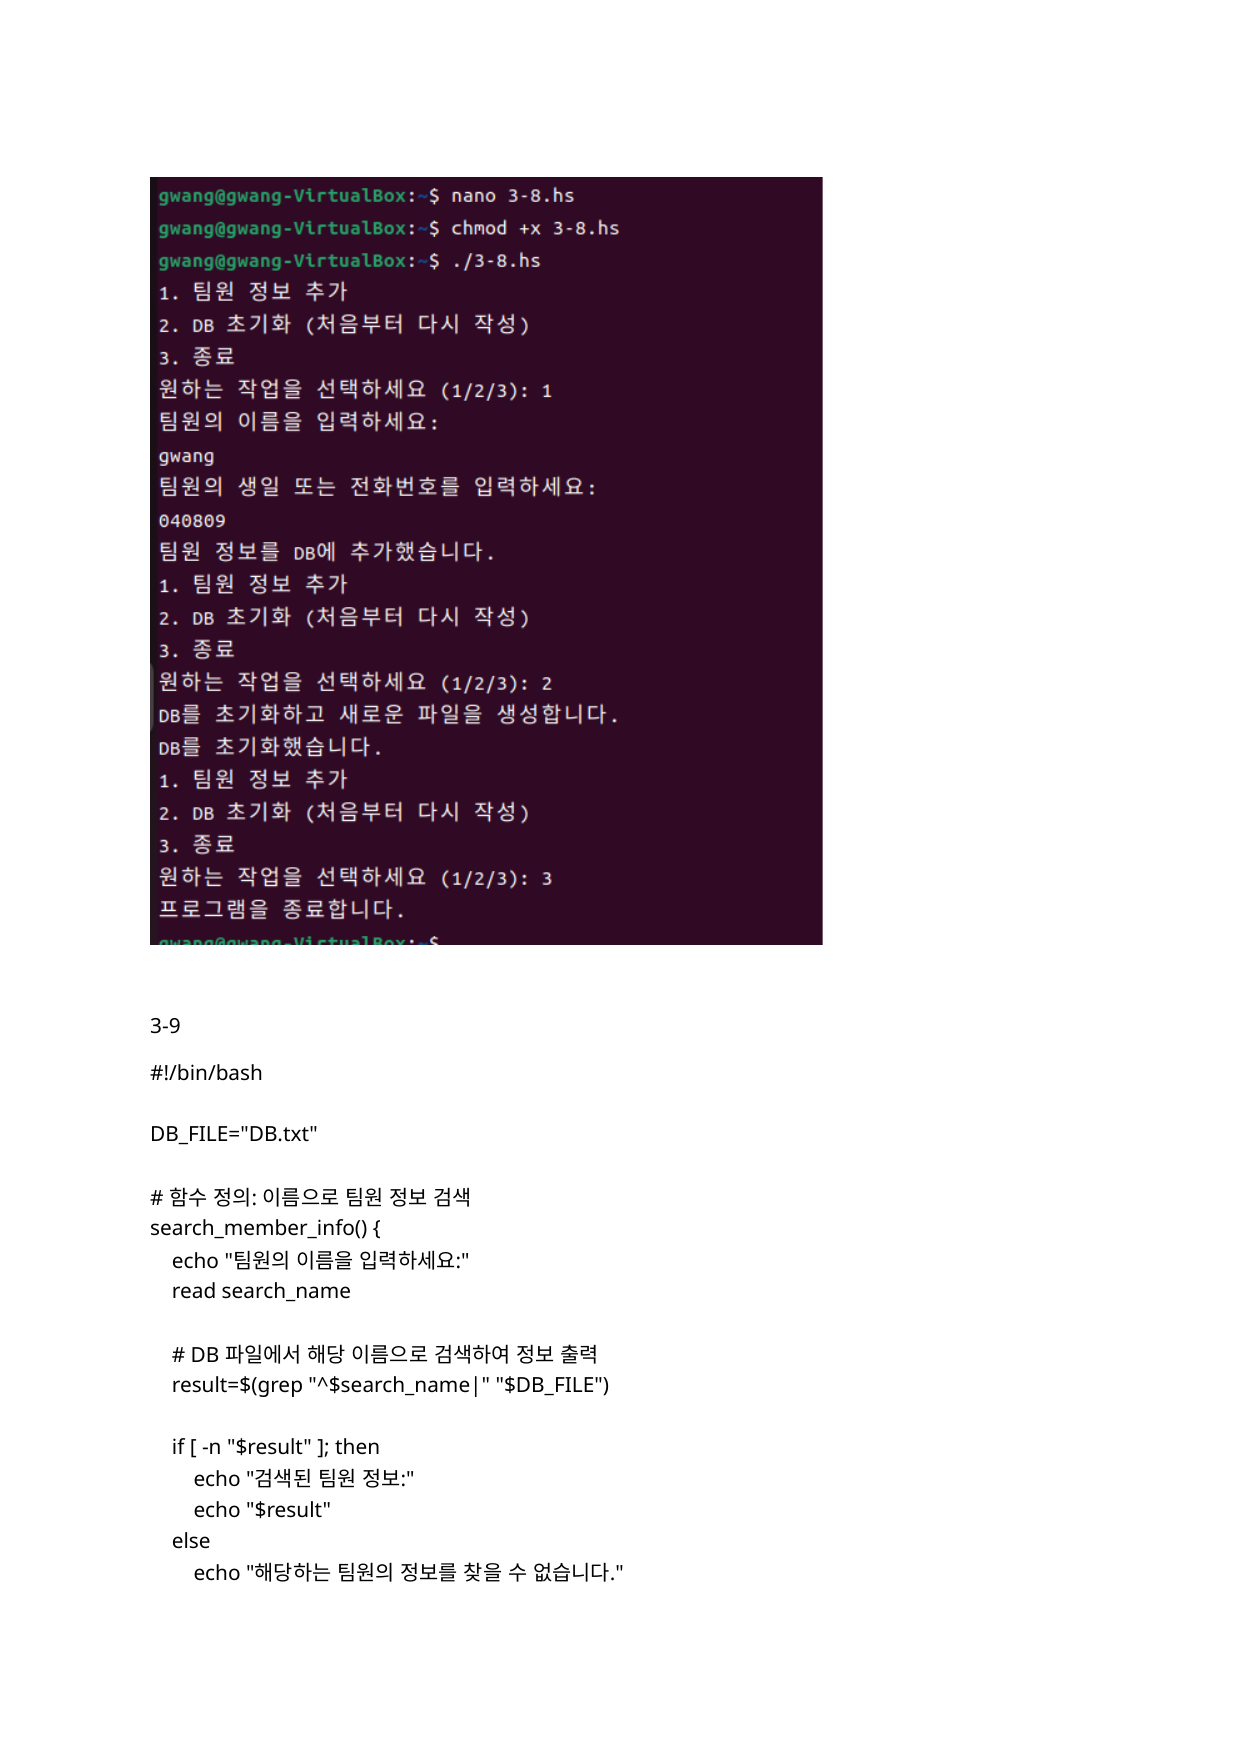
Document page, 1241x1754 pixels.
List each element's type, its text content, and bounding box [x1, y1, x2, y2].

picture [150, 177, 823, 945]
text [150, 1058, 1090, 1587]
text 3-9 [150, 1011, 1090, 1039]
